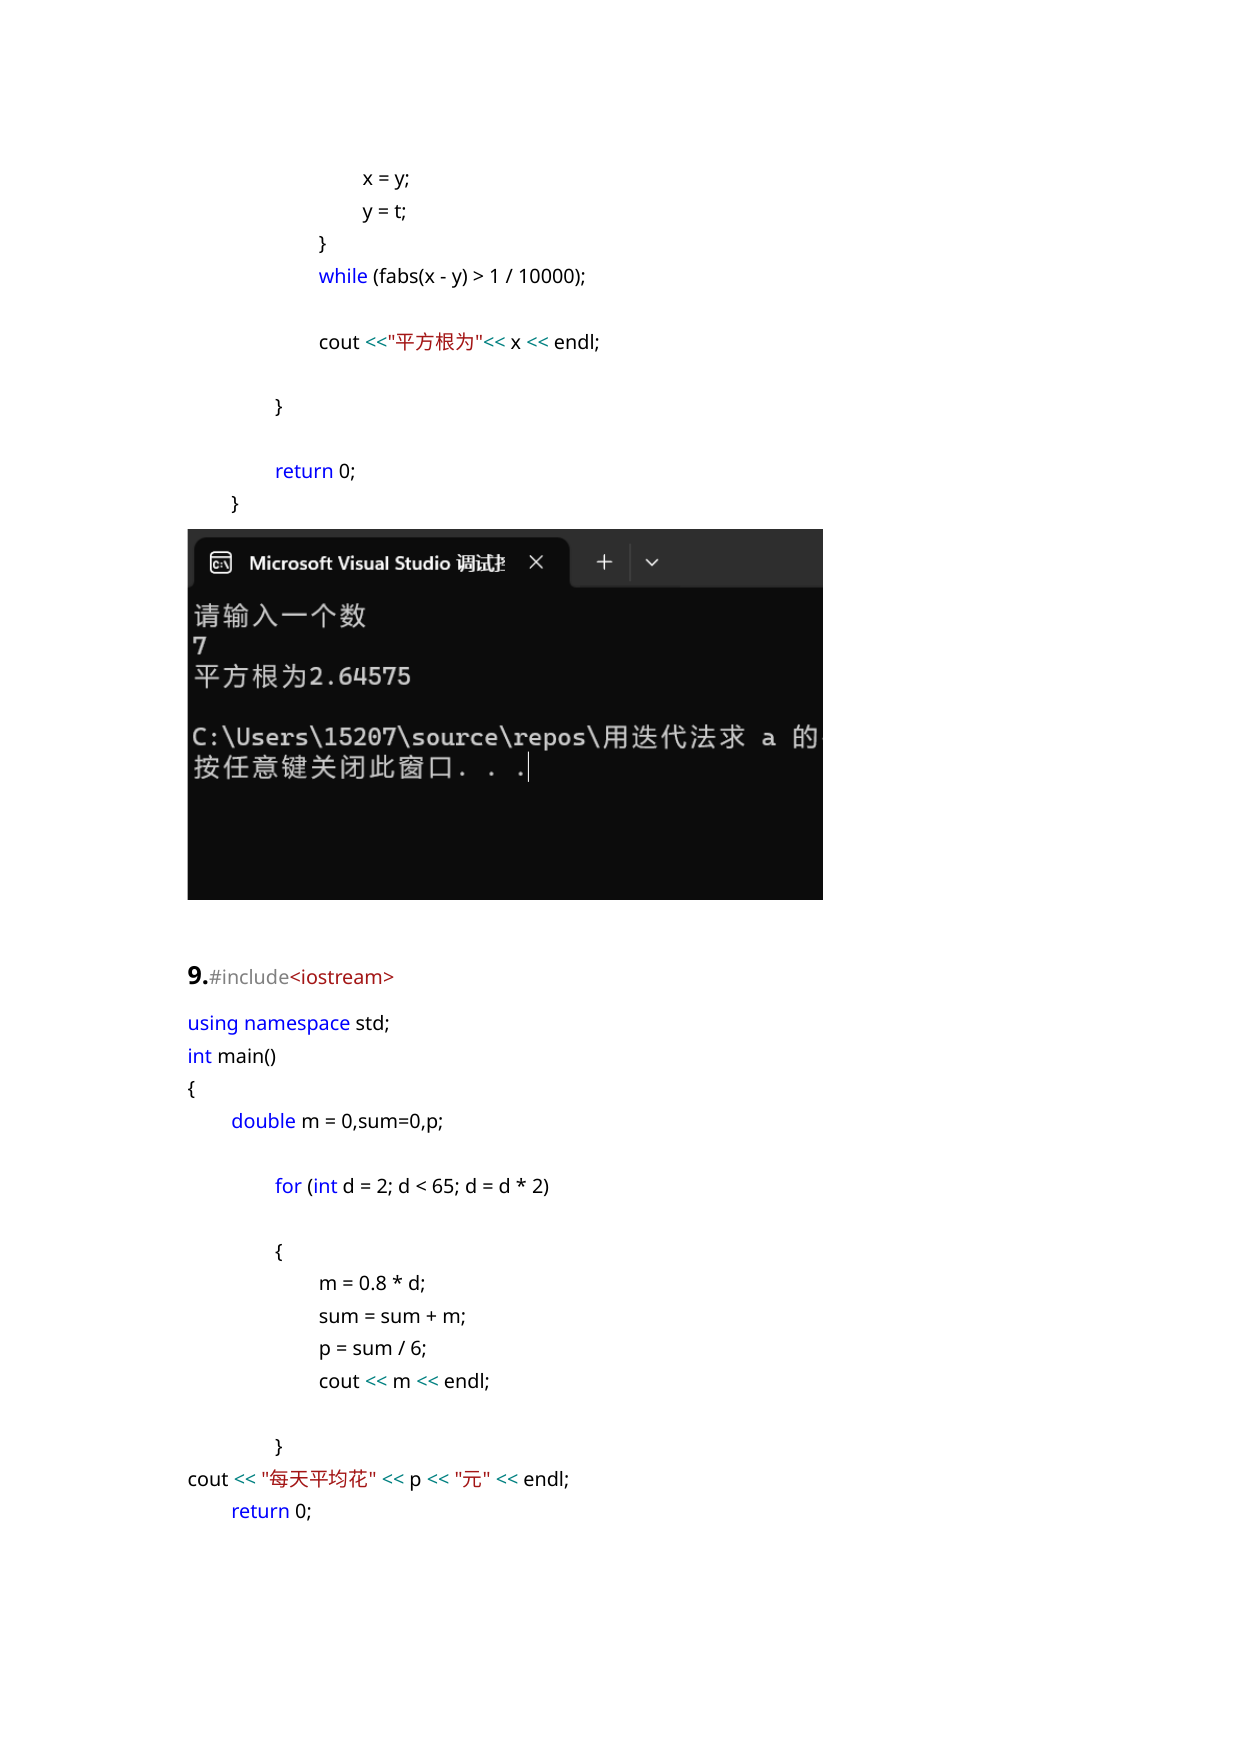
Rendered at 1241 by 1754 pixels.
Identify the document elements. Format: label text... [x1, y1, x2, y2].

text return 0; [187, 454, 1053, 487]
text using namespace std; [187, 1007, 1053, 1039]
text for (int d = 2; d < 65; d = d * 2) [187, 1169, 1053, 1202]
text } [187, 227, 1053, 259]
text cout << "每天平均花" << p << "元" << endl; [187, 1462, 1053, 1494]
text y = t; [187, 194, 1053, 227]
text int main() [187, 1039, 1053, 1072]
text } [187, 389, 1053, 422]
text cout <<"平方根为"<< x << endl; [187, 324, 1053, 357]
text } [187, 487, 1053, 519]
text while (fabs(x - y) > 1 / 10000); [187, 259, 1053, 292]
text p = sum / 6; [187, 1332, 1053, 1364]
picture [187, 529, 823, 900]
text x = y; [187, 162, 1053, 194]
text 9.#include<iostream> [187, 942, 1053, 1007]
text m = 0.8 * d; [187, 1267, 1053, 1299]
text sum = sum + m; [187, 1299, 1053, 1332]
text return 0; [187, 1494, 1053, 1527]
text double m = 0,sum=0,p; [187, 1104, 1053, 1137]
text cout << m << endl; [187, 1364, 1053, 1397]
text { [187, 1072, 1053, 1104]
text } [187, 1429, 1053, 1462]
text { [187, 1234, 1053, 1267]
